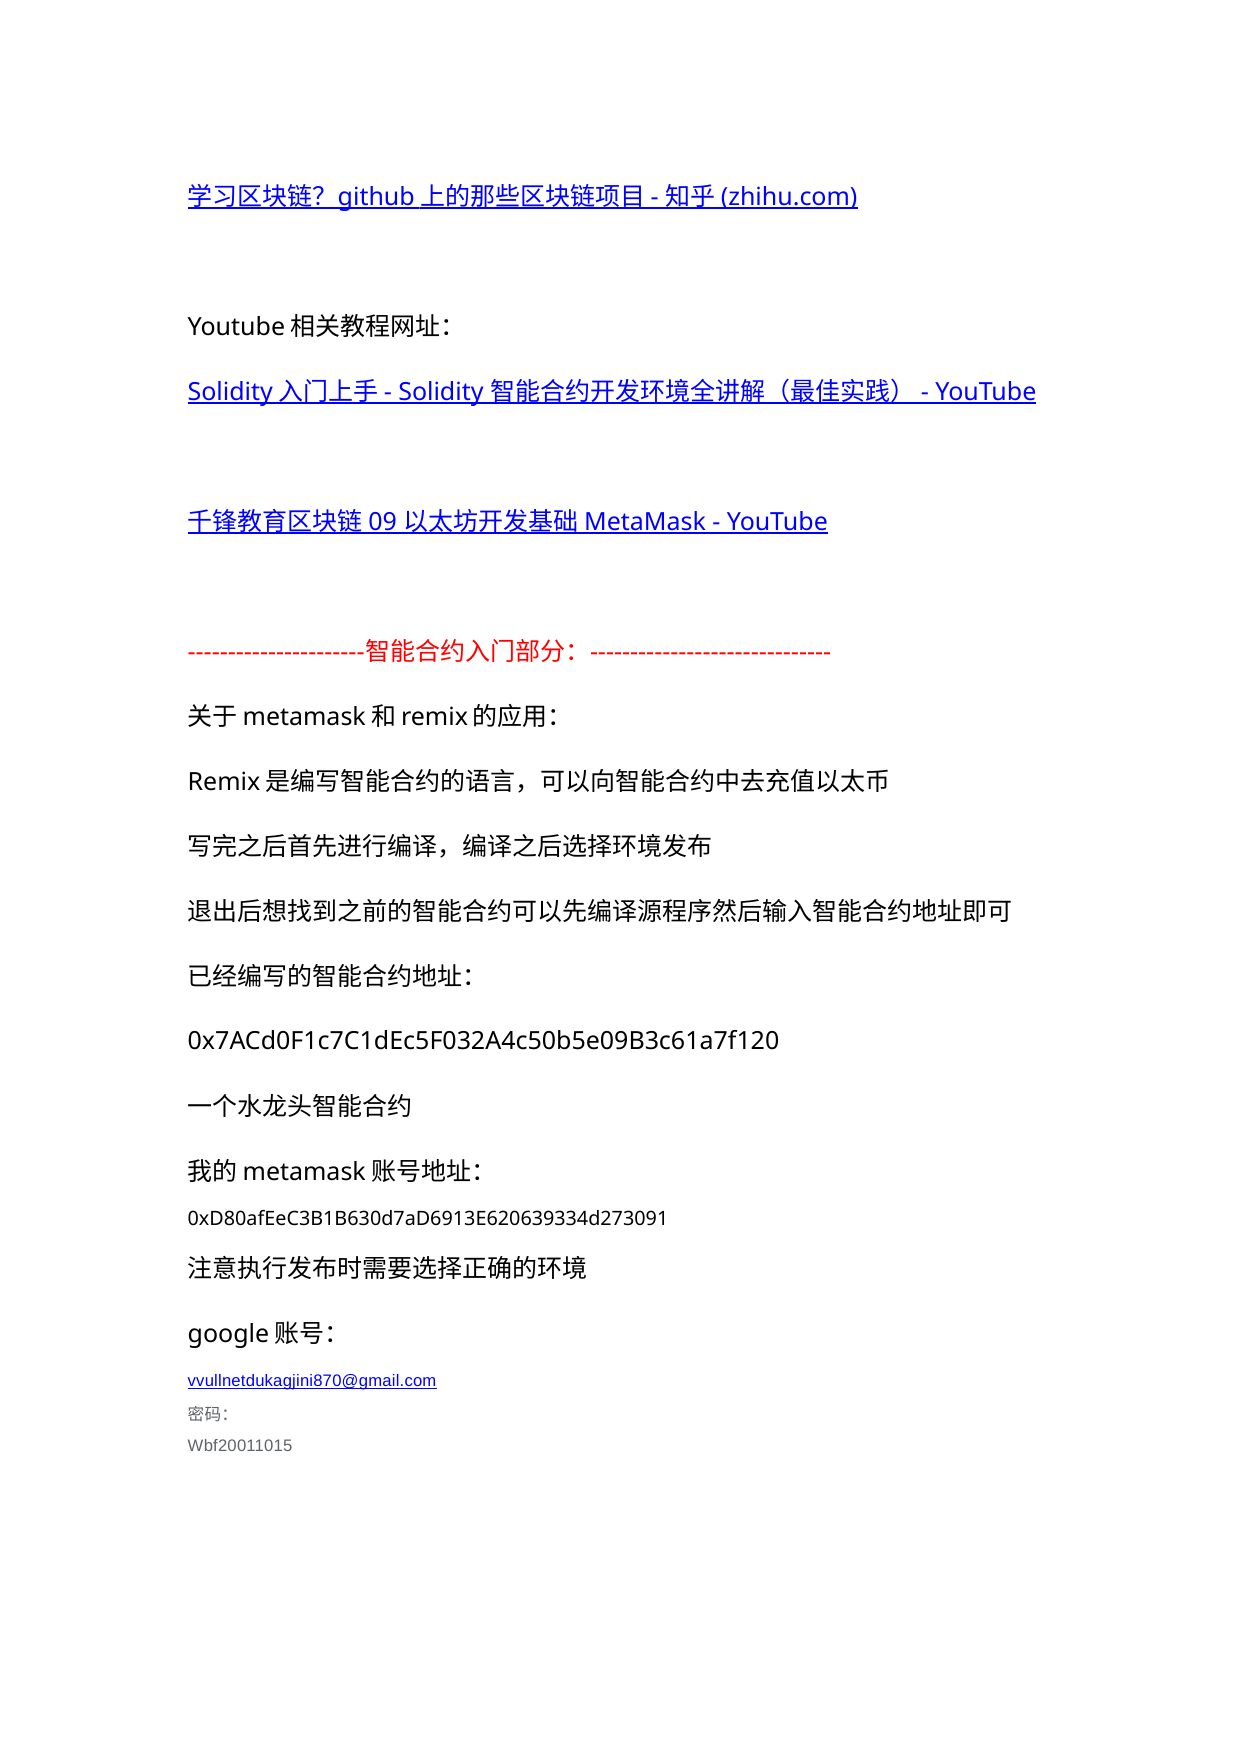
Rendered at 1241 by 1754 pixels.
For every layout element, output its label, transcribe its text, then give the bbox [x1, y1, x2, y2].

text 退出后想找到之前的智能合约可以先编译源程序然后输入智能合约地址即可 [187, 877, 1053, 942]
text 0x7ACd0F1c7C1dEc5F032A4c50b5e09B3c61a7f120 [187, 1007, 1053, 1072]
text vvullnetdukagjini870@gmail.com [187, 1364, 1053, 1397]
text 学习区块链？github上的那些区块链项目 - 知乎 (zhihu.com) [187, 162, 1053, 227]
text Remix是编写智能合约的语言，可以向智能合约中去充值以太币 [187, 747, 1053, 812]
text 我的metamask账号地址： [187, 1137, 1053, 1202]
text google账号： [187, 1299, 1053, 1364]
text 0xD80afEeC3B1B630d7aD6913E620639334d273091 [187, 1202, 1053, 1234]
text ----------------------智能合约入门部分：------------------------------ [187, 617, 1053, 682]
text 一个水龙头智能合约 [187, 1072, 1053, 1137]
text 千锋教育区块链 09 以太坊开发基础 MetaMask - YouTube [187, 487, 1053, 552]
text 写完之后首先进行编译，编译之后选择环境发布 [187, 812, 1053, 877]
text 关于metamask和remix的应用： [187, 682, 1053, 747]
text 密码： [187, 1397, 1053, 1429]
text 已经编写的智能合约地址： [187, 942, 1053, 1007]
text Wbf20011015 [187, 1429, 1053, 1462]
text Solidity入门上手 - Solidity 智能合约开发环境全讲解（最佳实践） - YouTube [187, 357, 1053, 422]
text 注意执行发布时需要选择正确的环境 [187, 1234, 1053, 1299]
text Youtube相关教程网址： [187, 292, 1053, 357]
